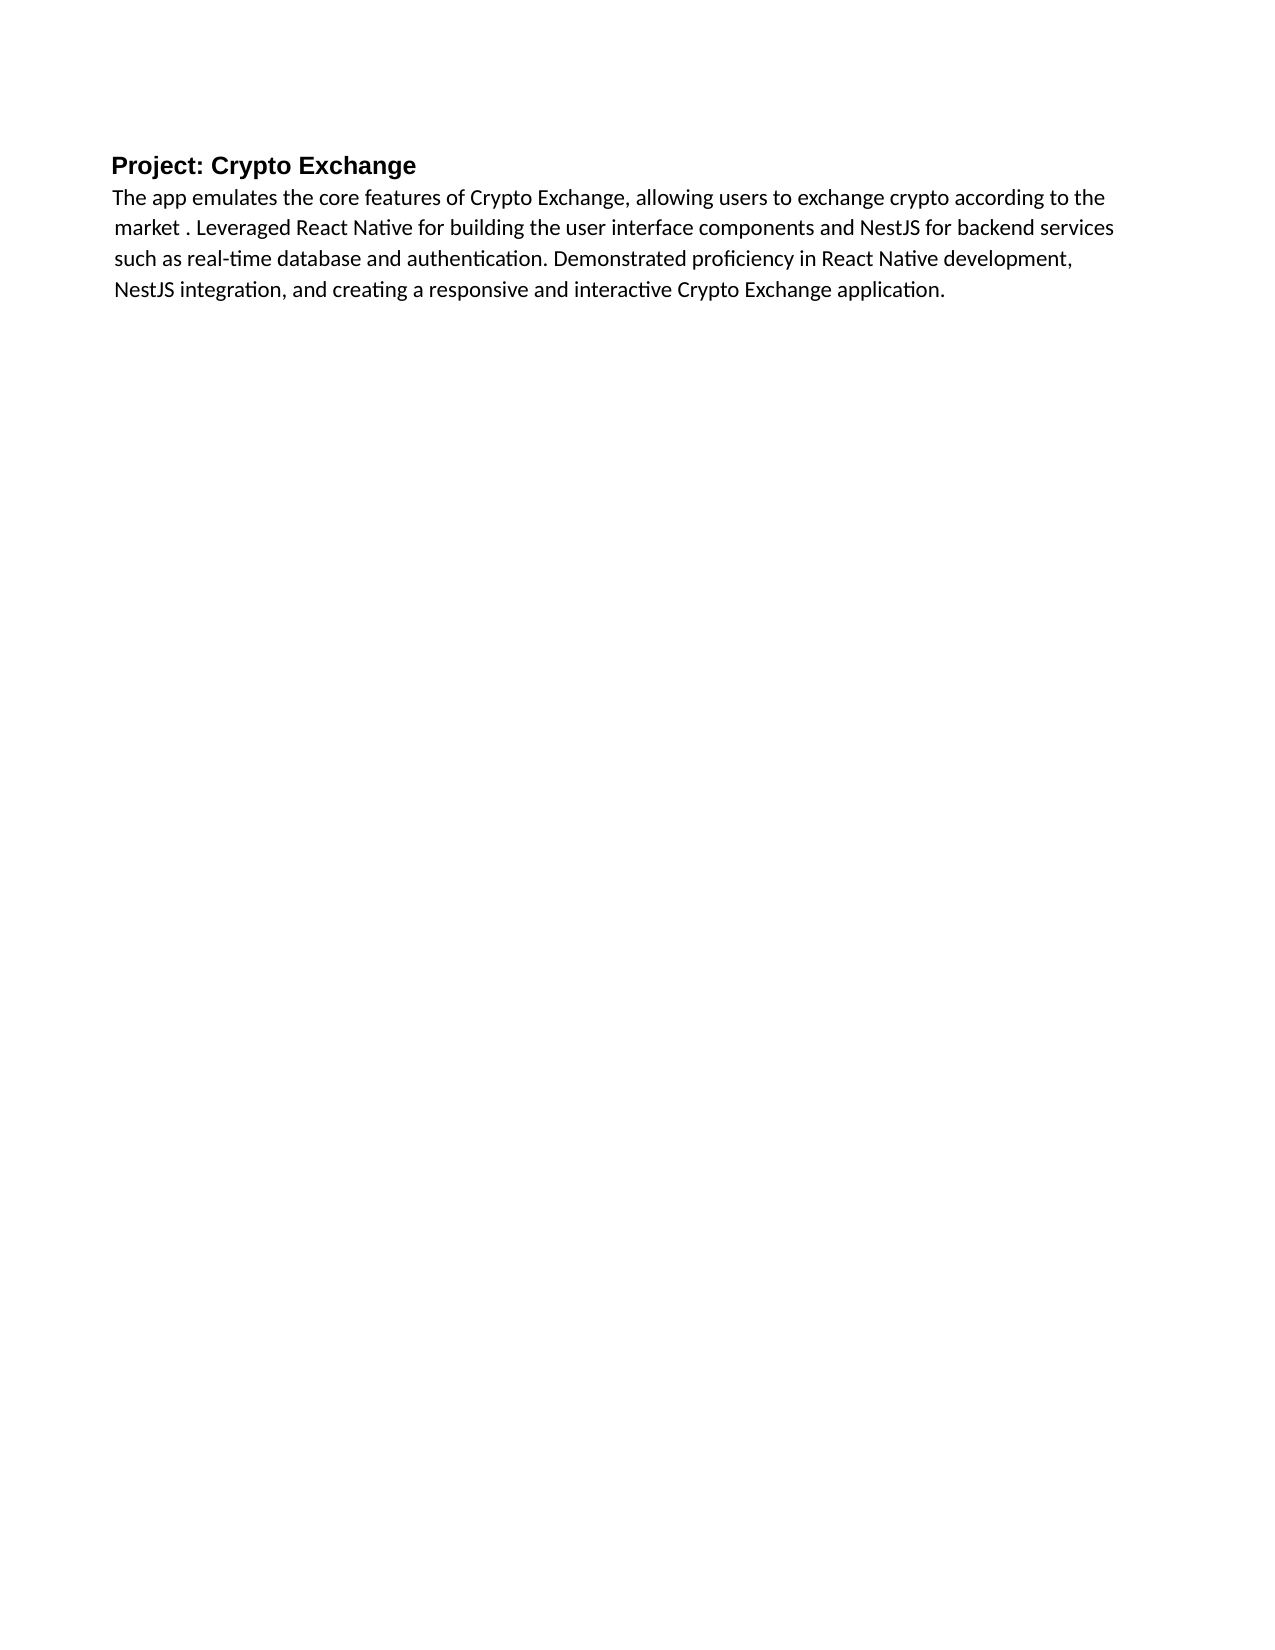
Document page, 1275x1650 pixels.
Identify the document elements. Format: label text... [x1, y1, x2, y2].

text The app emulates the core features of Crypto Exchange, allowing users to exchange crypto according to the market . Leveraged React Native for building the user interface components and NestJS for backend services such as real-time database and authentication. Demonstrated proficiency in React Native development, NestJS integration, and creating a responsive and interactive Crypto Exchange application. [112, 183, 1133, 303]
subtitle Project: Crypto Exchange [111, 151, 1133, 180]
